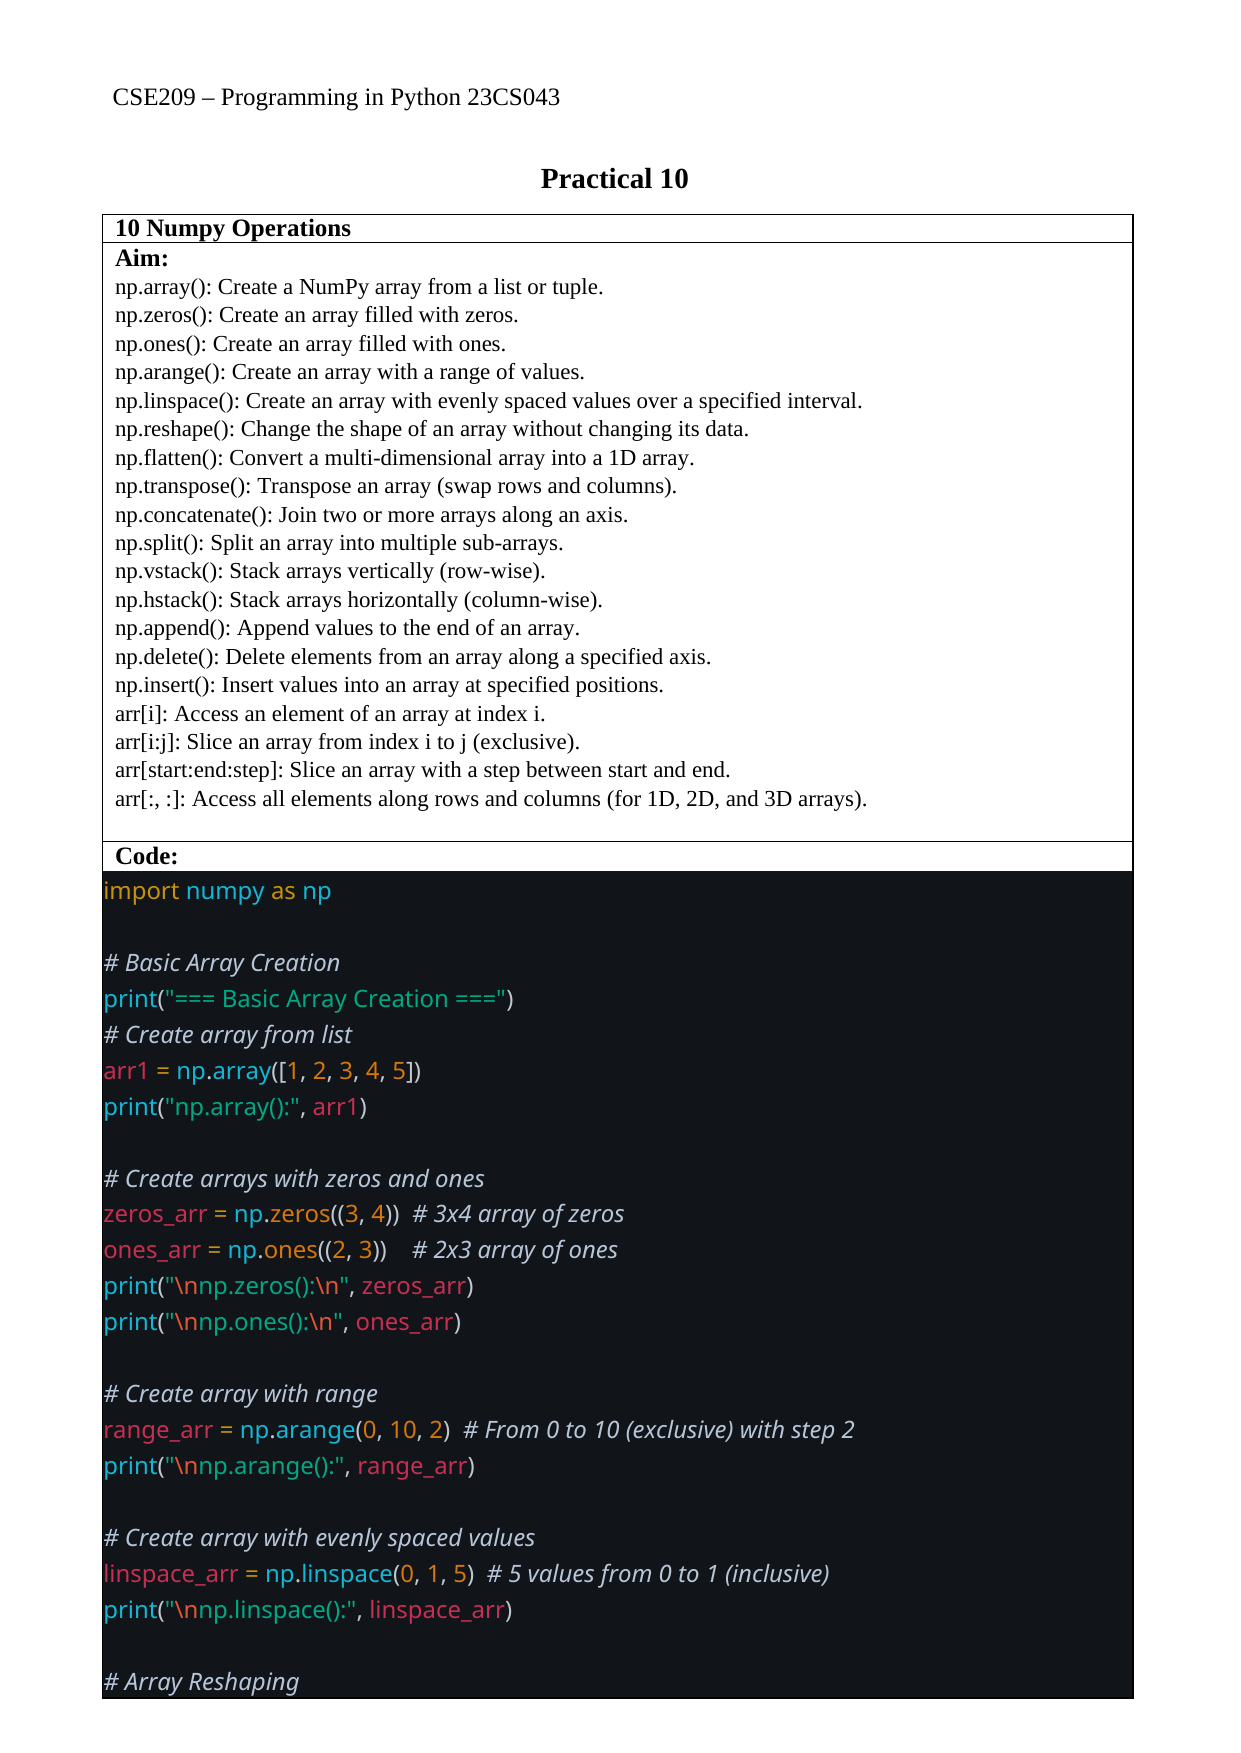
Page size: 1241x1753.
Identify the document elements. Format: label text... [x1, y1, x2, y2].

title Practical 10 [539, 161, 690, 194]
table_cell Aim: np.array(): Create a NumPy array from a list or tuple. np.zeros(): Create an array filled with zeros. np.ones(): Create an array filled with ones. np.arange(): Create an array with a range of values. np.linspace(): Create an array with evenly spaced values over a specified interval. np.reshape(): Change the shape of an array without changing its data. np.flatten(): Convert a multi-dimensional array into a 1D array. np.transpose(): Transpose an array (swap rows and columns). np.concatenate(): Join two or more arrays along an axis. np.split(): Split an array into multiple sub-arrays. np.vstack(): Stack arrays vertically (row-wise). np.hstack(): Stack arrays horizontally (column-wise). np.append(): Append values to the end of an array. np.delete(): Delete elements from an array along a specified axis. np.insert(): Insert values into an array at specified positions. arr[i]: Access an element of an array at index i. arr[i:j]: Slice an array from index i to j (exclusive). arr[start:end:step]: Slice an array with a step between start and end. arr[:, :]: Access all elements along rows and columns (for 1D, 2D, and 3D arrays). [103, 243, 1132, 841]
table_header 10 Numpy Operations [103, 215, 1132, 242]
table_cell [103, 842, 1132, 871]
